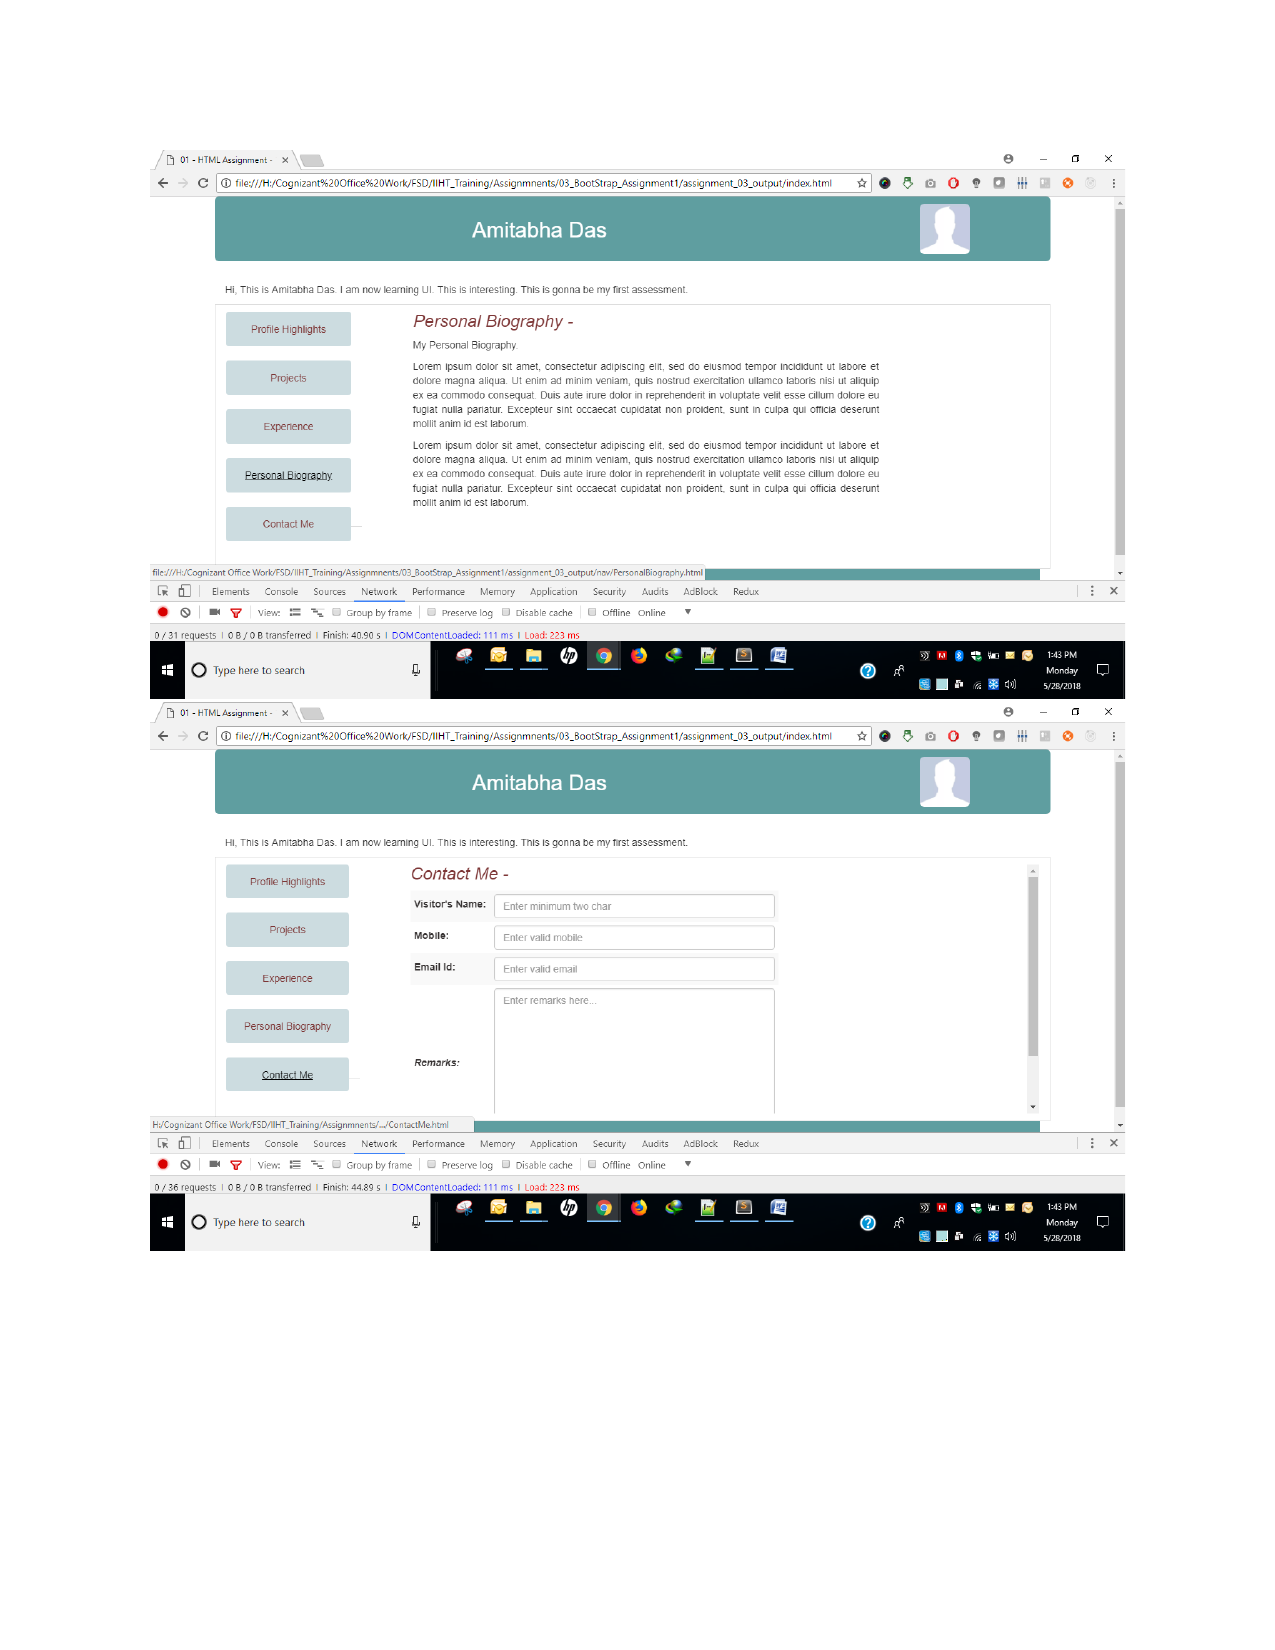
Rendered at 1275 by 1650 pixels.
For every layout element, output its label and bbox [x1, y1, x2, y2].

picture [150, 150, 1125, 699]
picture [150, 702, 1125, 1251]
